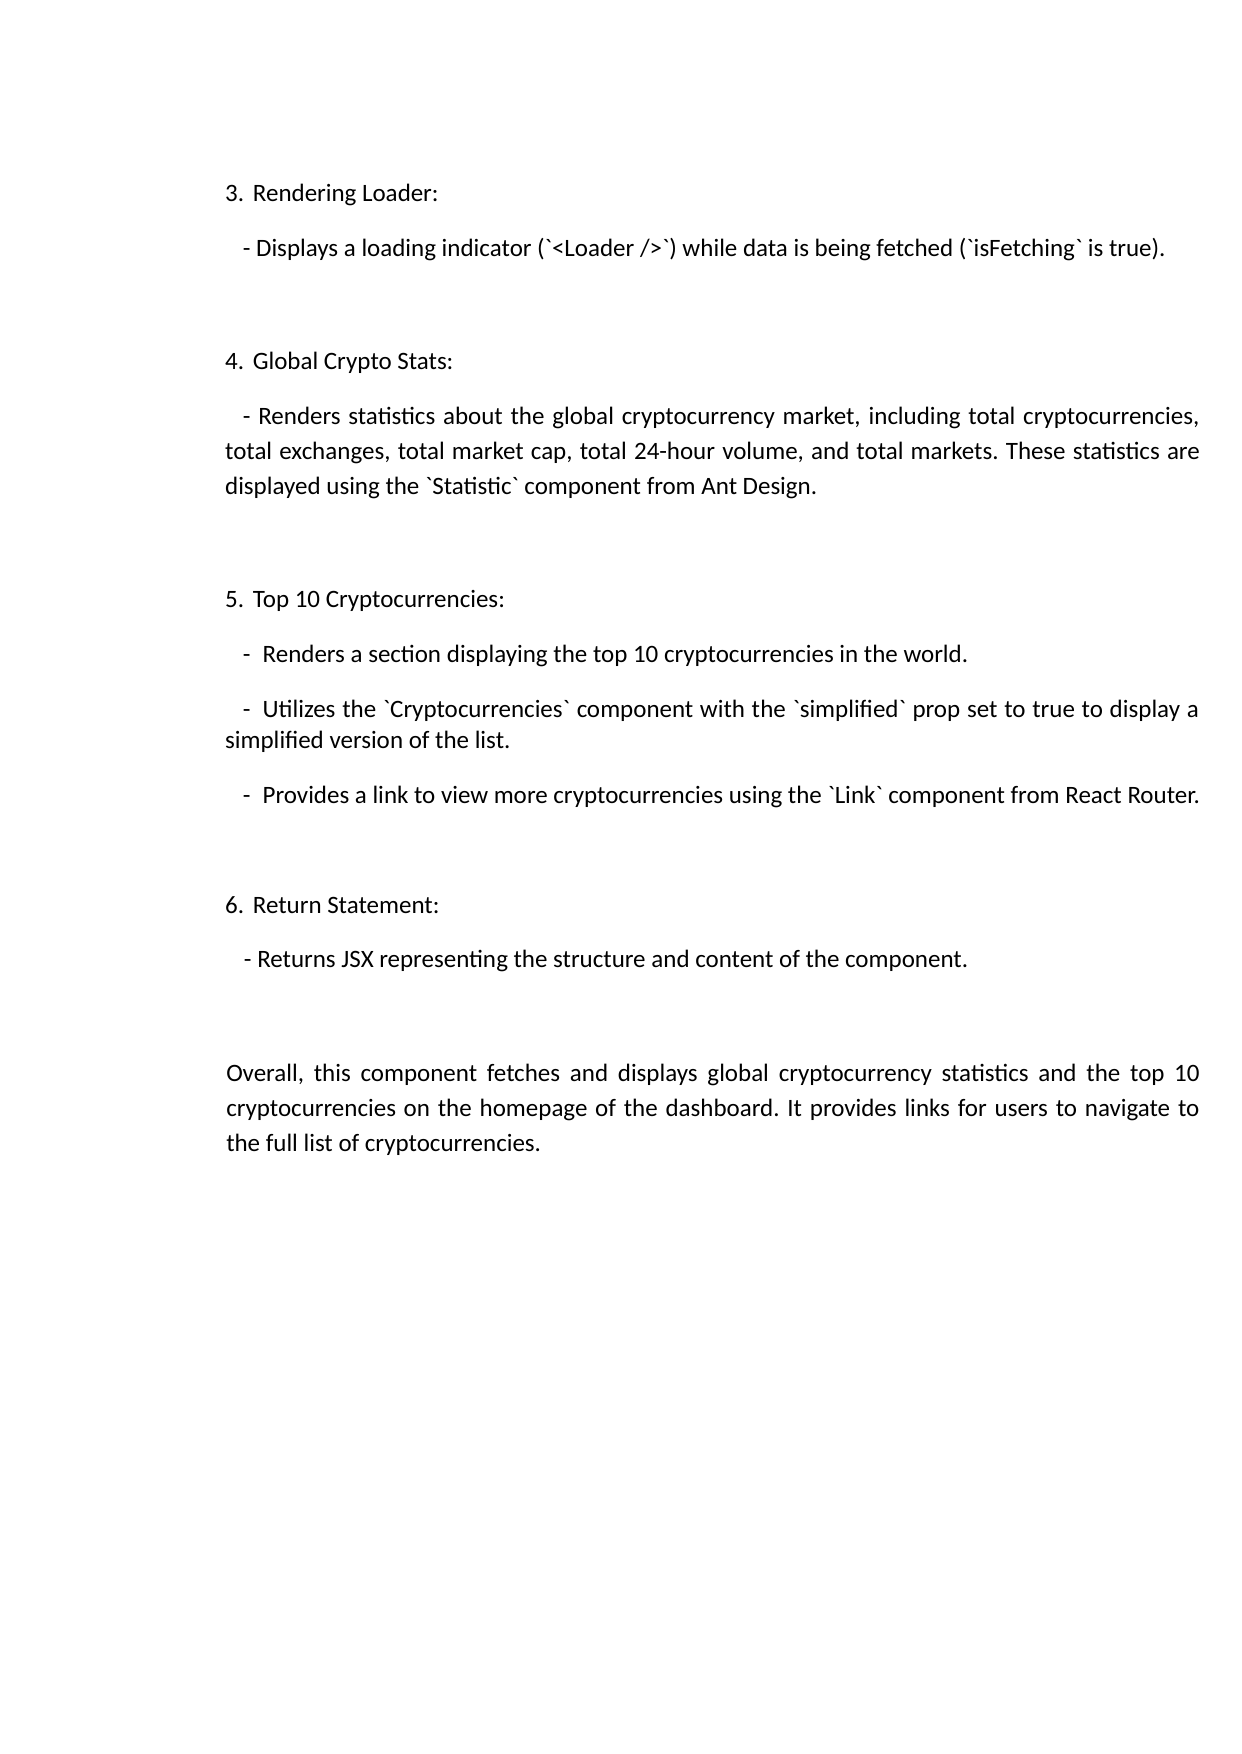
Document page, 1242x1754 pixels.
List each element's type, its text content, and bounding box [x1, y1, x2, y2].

list Top 10 Cryptocurrencies: [225, 583, 1201, 613]
text - Displays a loading indicator (`<Loader />`) while data is being fetched (`isFetching` is true). [225, 232, 1201, 263]
list Return Statement: [225, 889, 1201, 919]
text Overall, this component fetches and displays global cryptocurrency statistics and the top 10 cryptocurrencies on the homepage of the dashboard. It provides links for users to navigate to the full list of cryptocurrencies. [226, 1057, 1201, 1157]
list Global Crypto Stats: [225, 345, 1201, 376]
list Provides a link to view more cryptocurrencies using the `Link` component from React Router. [225, 779, 1201, 810]
text - Renders statistics about the global cryptocurrency market, including total cryptocurrencies, total exchanges, total market cap, total 24-hour volume, and total markets. These statistics are displayed using the `Statistic` component from Ant Design. [225, 400, 1201, 501]
list Utilizes the `Cryptocurrencies` component with the `simplified` prop set to true to display a simplified version of the list. [225, 693, 1201, 755]
text - Returns JSX representing the structure and content of the component. [244, 944, 1201, 974]
list Rendering Loader: [225, 178, 1201, 208]
list Renders a section displaying the top 10 cryptocurrencies in the world. [225, 638, 1201, 668]
